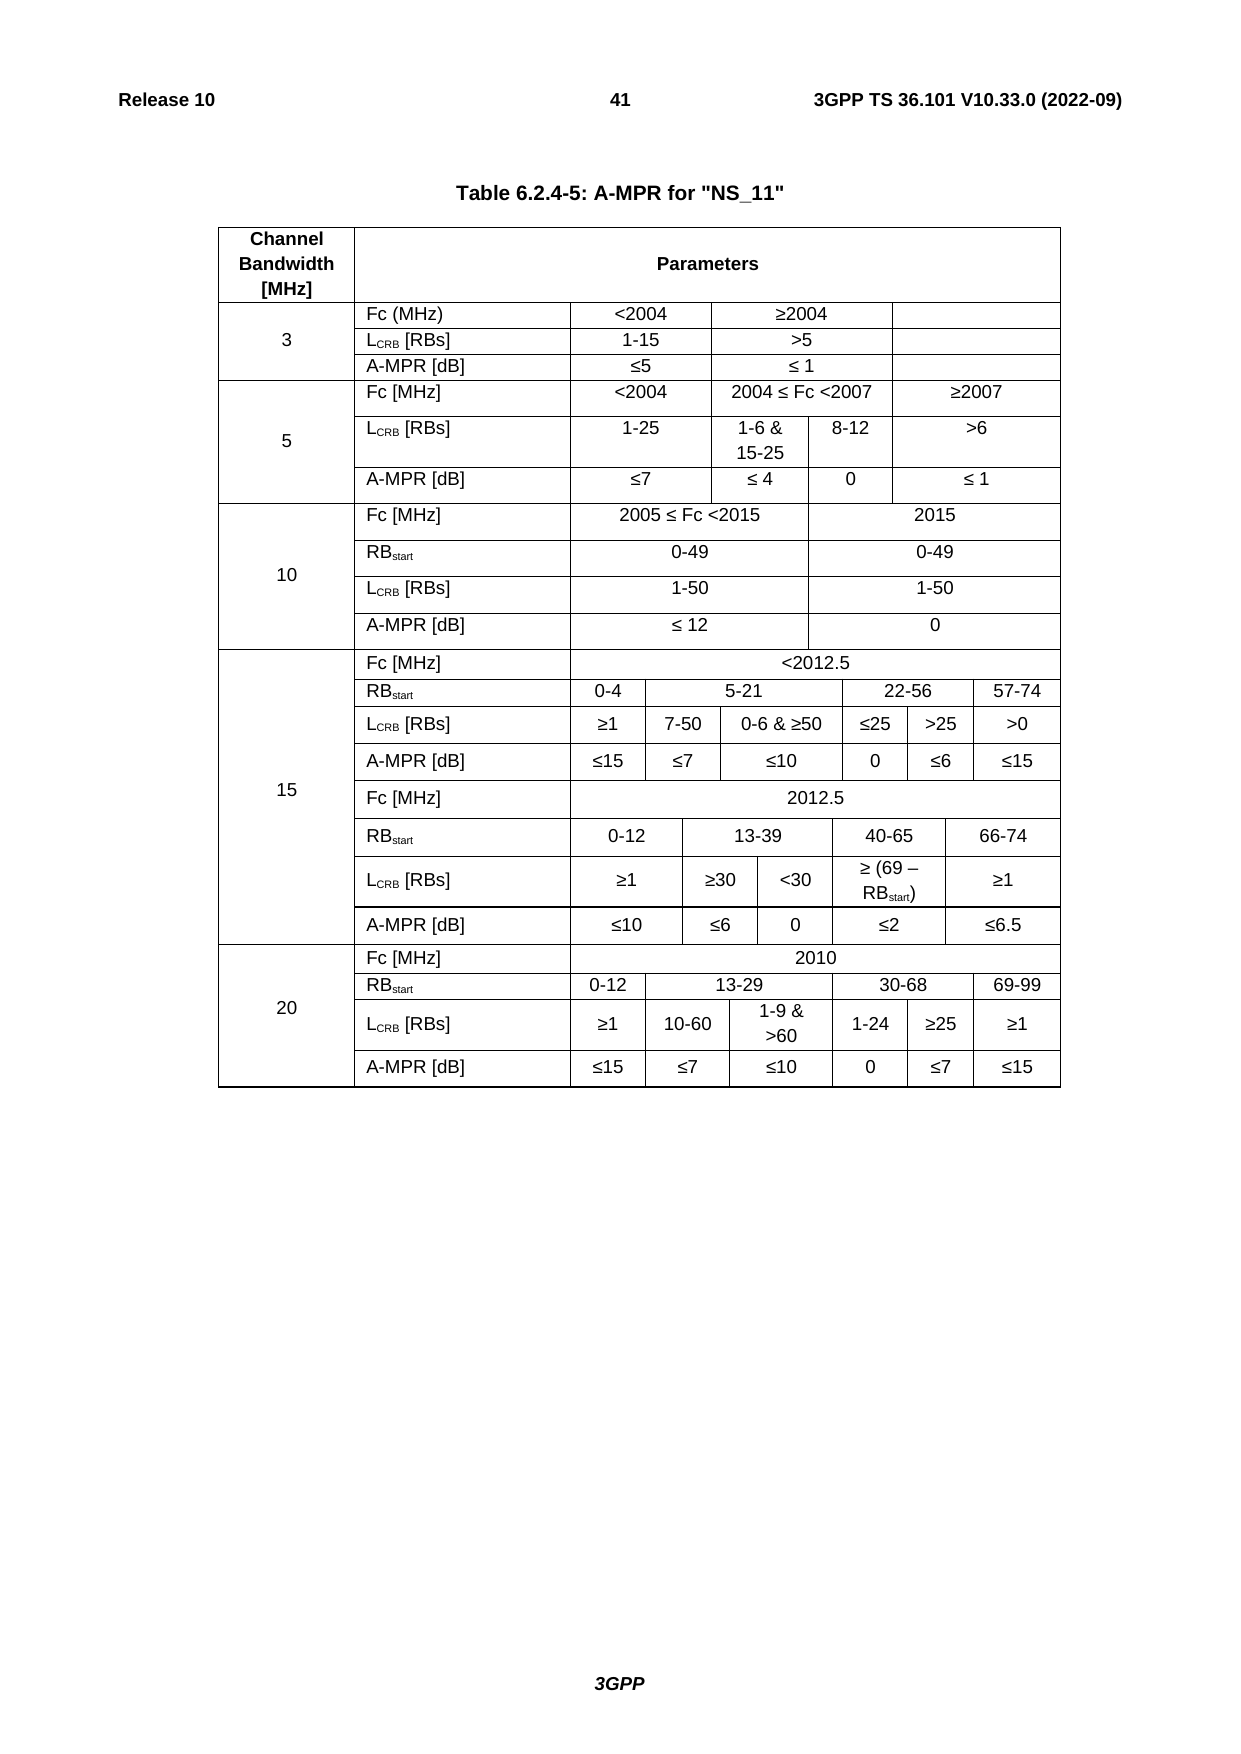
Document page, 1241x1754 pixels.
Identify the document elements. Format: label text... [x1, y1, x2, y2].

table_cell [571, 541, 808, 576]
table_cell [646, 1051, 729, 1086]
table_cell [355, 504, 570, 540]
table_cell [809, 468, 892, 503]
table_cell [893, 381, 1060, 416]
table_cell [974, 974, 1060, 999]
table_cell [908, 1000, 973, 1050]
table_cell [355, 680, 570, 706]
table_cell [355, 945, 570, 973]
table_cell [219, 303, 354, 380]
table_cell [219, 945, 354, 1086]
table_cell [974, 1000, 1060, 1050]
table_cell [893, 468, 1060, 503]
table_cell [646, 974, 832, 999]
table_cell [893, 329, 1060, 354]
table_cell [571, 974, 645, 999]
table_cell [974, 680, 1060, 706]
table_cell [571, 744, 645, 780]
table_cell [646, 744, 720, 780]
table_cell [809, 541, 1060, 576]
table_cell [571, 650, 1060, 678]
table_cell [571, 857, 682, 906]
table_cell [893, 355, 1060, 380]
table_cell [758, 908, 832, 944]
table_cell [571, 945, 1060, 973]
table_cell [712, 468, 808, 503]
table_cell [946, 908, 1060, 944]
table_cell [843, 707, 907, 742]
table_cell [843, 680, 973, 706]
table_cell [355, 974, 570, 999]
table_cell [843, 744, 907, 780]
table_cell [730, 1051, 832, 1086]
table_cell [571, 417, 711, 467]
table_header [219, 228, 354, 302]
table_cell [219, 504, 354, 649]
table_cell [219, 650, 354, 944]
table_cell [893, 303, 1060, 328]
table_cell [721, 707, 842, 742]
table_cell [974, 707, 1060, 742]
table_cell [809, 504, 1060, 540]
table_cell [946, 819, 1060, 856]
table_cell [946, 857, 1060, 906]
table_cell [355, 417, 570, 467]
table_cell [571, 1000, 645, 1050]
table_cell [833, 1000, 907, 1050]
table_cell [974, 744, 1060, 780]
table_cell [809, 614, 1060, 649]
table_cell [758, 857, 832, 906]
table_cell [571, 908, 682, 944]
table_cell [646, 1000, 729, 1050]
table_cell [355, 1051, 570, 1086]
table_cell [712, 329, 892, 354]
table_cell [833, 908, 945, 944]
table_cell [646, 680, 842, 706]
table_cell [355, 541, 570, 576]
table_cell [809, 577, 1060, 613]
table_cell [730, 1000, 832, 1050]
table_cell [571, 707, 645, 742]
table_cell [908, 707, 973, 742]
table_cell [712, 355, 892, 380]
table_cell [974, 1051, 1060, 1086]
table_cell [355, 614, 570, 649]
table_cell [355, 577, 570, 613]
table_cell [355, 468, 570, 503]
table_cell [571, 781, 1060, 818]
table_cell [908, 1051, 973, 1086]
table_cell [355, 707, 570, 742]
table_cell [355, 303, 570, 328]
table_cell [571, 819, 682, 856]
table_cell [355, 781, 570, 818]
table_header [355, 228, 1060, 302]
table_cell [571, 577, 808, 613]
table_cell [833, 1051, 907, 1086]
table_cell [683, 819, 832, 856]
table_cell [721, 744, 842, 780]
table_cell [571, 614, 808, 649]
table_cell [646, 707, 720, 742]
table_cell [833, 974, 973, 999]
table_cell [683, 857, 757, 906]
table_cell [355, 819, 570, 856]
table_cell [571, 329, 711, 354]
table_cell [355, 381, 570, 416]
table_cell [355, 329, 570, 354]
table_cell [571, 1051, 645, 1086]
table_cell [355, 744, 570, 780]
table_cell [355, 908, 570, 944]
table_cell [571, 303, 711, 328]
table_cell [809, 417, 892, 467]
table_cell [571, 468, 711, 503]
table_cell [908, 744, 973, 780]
text Table 6.2.4-5: A-MPR for "NS_11" [118, 181, 1122, 204]
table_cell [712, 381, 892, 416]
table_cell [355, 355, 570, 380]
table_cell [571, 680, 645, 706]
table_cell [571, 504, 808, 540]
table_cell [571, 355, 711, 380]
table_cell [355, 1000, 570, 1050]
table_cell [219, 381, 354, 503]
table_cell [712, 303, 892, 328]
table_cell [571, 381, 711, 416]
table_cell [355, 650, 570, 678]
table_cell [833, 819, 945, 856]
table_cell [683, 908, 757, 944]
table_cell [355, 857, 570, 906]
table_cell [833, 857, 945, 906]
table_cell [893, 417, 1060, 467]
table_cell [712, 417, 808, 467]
